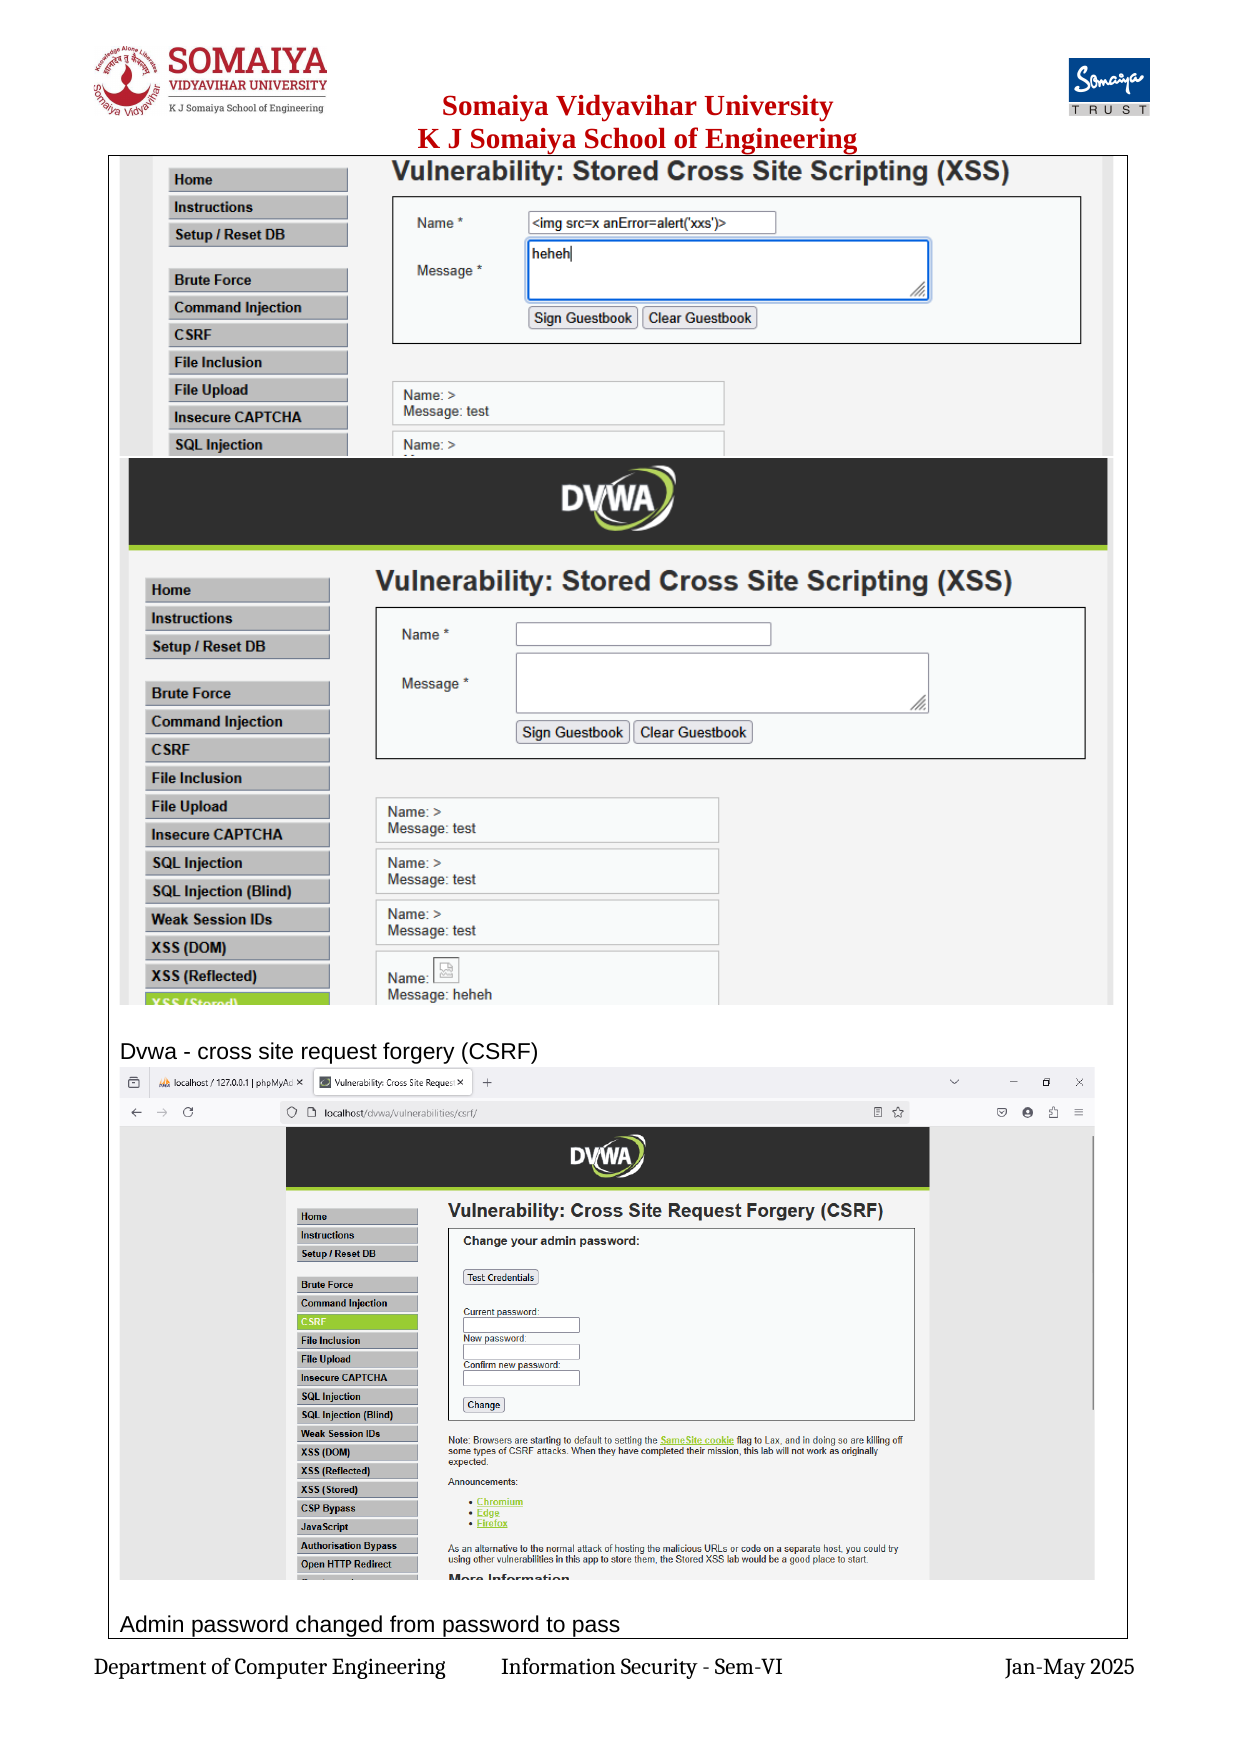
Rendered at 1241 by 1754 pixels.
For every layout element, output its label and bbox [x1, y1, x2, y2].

picture [93, 46, 327, 116]
table_cell [109, 156, 1127, 1638]
picture [119, 156, 1114, 456]
picture [119, 458, 1114, 1005]
picture [119, 1067, 1095, 1580]
picture [1068, 58, 1150, 116]
